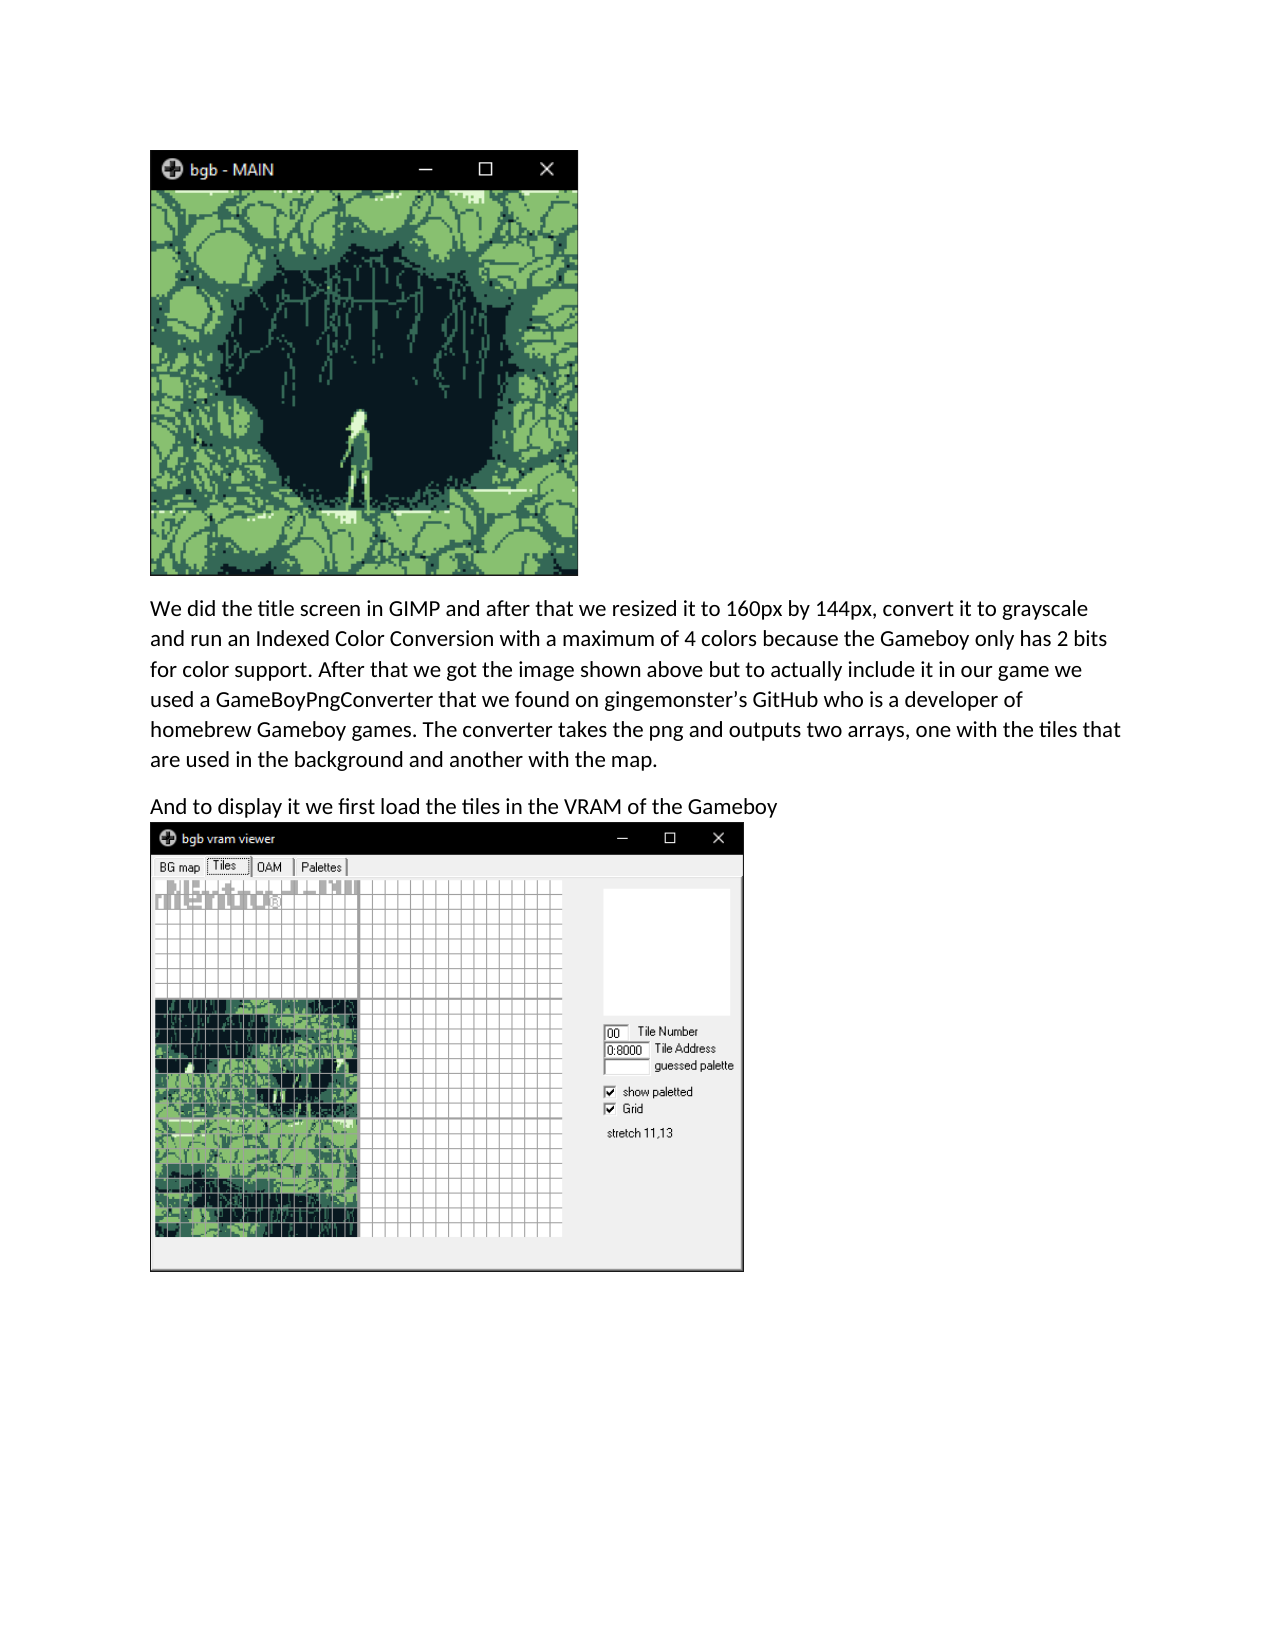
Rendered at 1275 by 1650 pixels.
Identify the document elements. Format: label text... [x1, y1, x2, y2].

text We did the title screen in GIMP and after that we resized it to 160px by 144px, convert it to grayscale and run an Indexed Color Conversion with a maximum of 4 colors because the Gameboy only has 2 bits for color support. After that we got the image shown above but to actually include it in our game we used a GameBoyPngConverter that we found on gingemonster’s GitHub who is a developer of homebrew Gameboy games. The converter takes the png and outputs two arrays, one with the tiles that are used in the background and another with the map. [150, 594, 1125, 773]
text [150, 792, 1125, 1271]
picture [150, 150, 579, 576]
picture [150, 822, 744, 1272]
